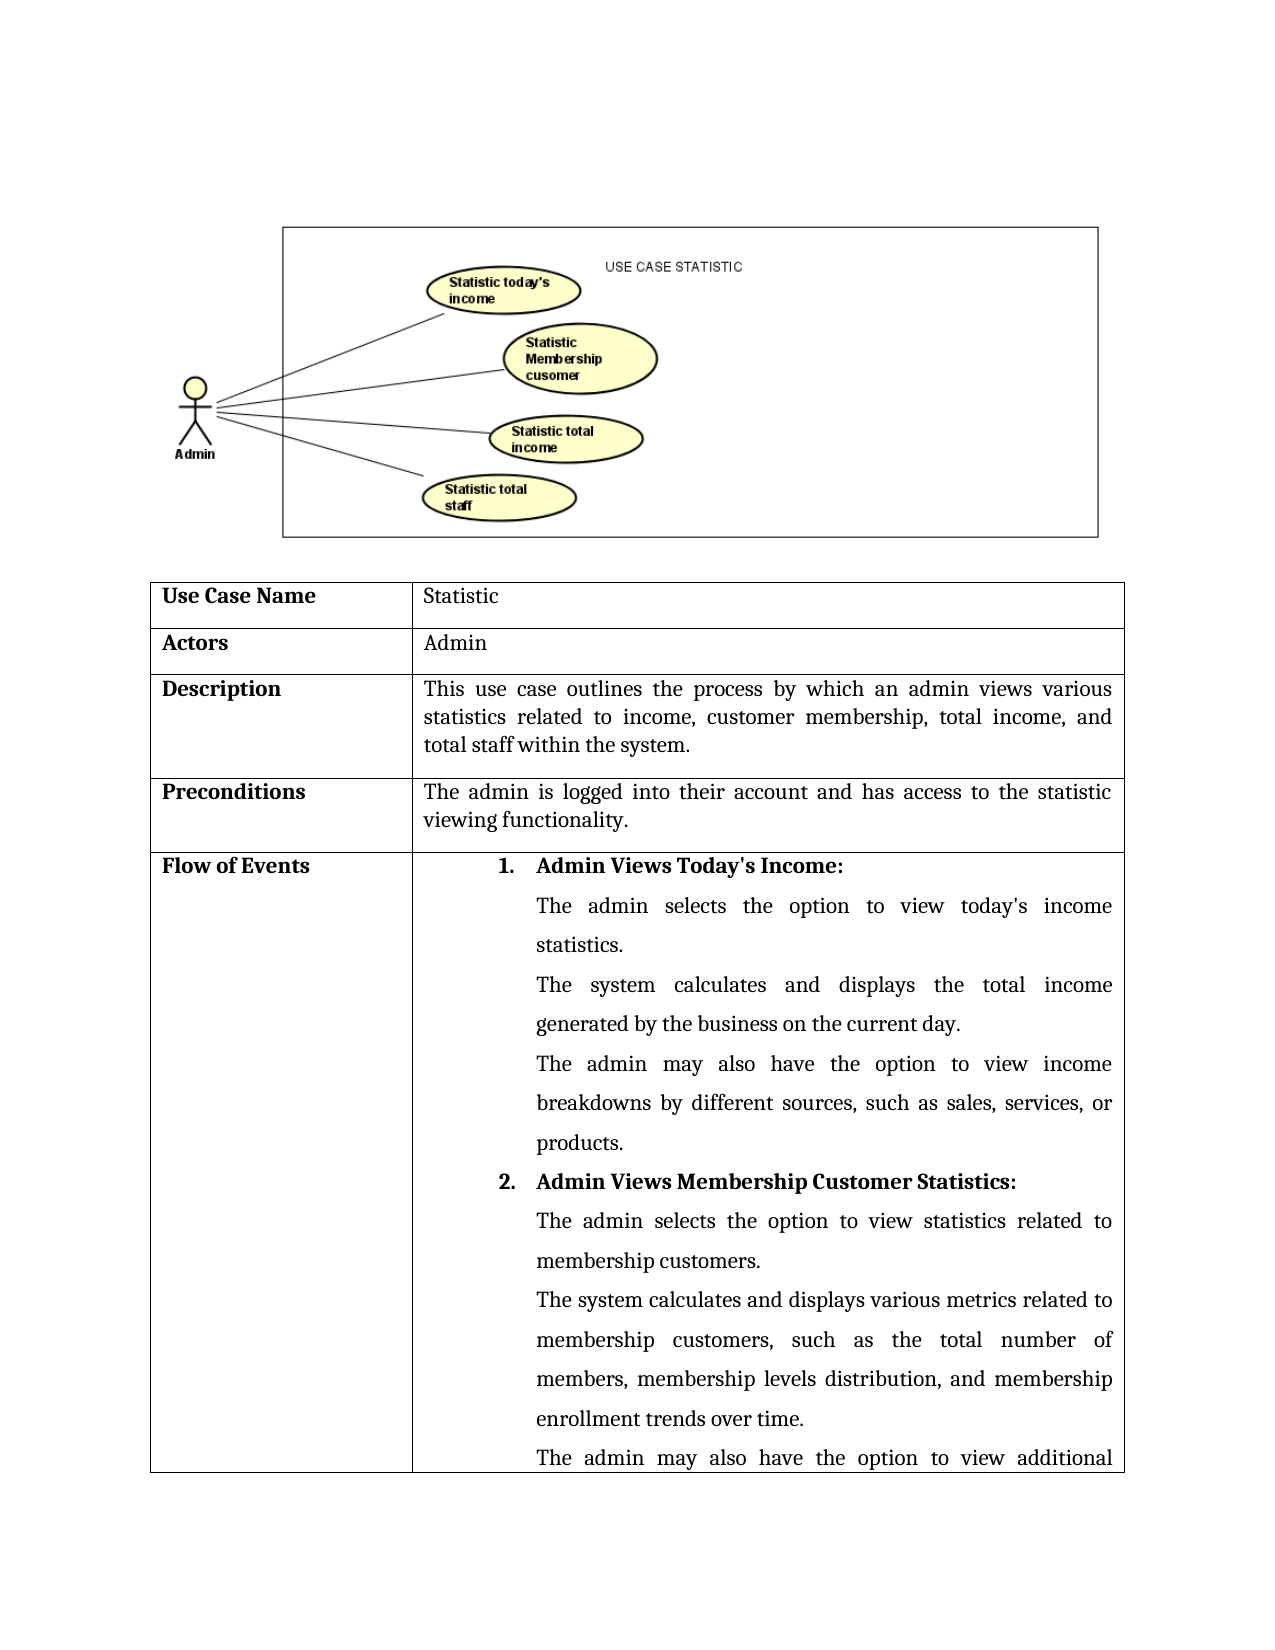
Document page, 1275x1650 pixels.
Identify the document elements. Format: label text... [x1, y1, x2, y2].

table_header Statistic [413, 583, 1124, 628]
table_cell This use case outlines the process by which an admin views various statistics related to income, customer membership, total income, and total staff within the system. [413, 675, 1124, 777]
table_cell The admin is logged into their account and has access to the statistic viewing functionality. [413, 779, 1124, 852]
table_cell Preconditions [151, 779, 412, 852]
picture [150, 195, 1125, 552]
table_cell Admin [413, 629, 1124, 674]
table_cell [413, 853, 1124, 1472]
table_cell Description [151, 675, 412, 777]
table_cell Flow of Events [151, 853, 412, 1472]
table_cell Actors [151, 629, 412, 674]
table_header Use Case Name [151, 583, 412, 628]
